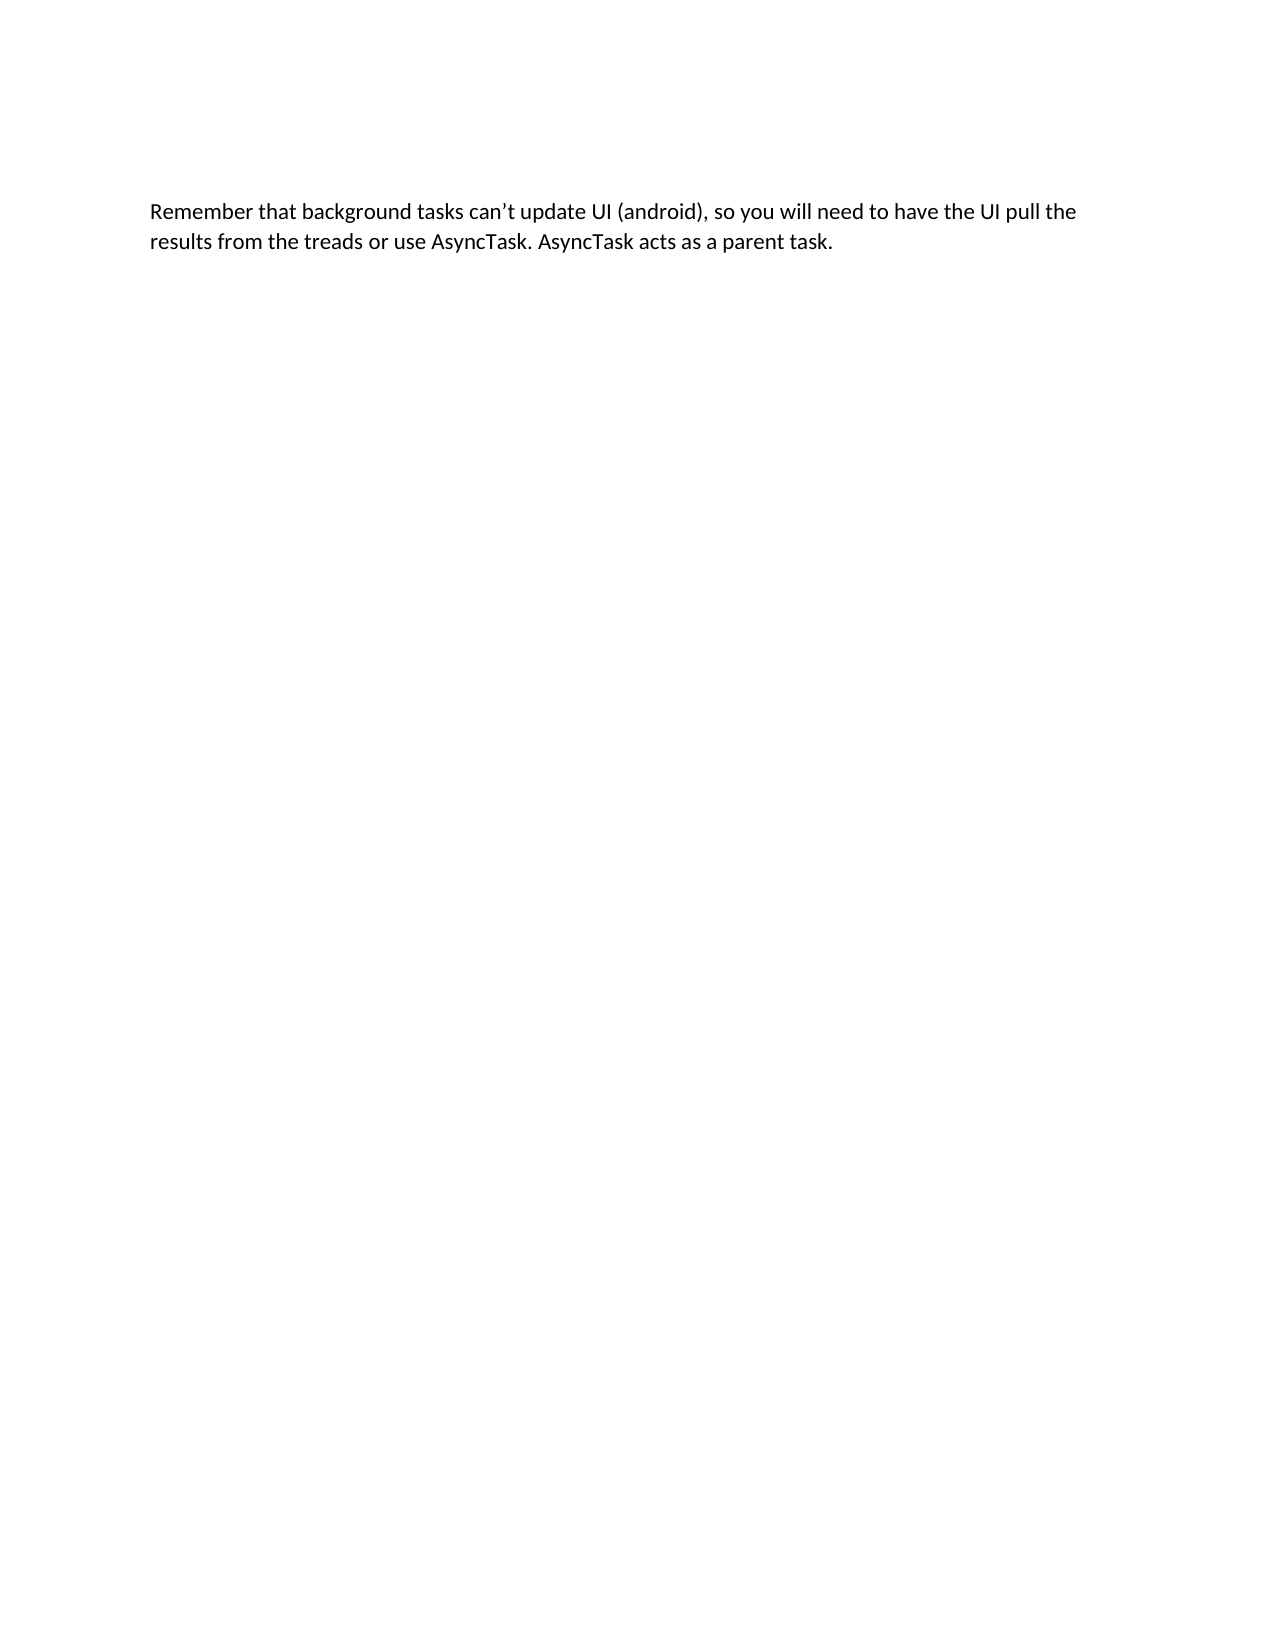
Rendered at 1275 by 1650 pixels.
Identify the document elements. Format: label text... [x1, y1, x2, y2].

text Remember that background tasks can’t update UI (android), so you will need to have the UI pull the results from the treads or use AsyncTask. AsyncTask acts as a parent task. [150, 197, 1125, 255]
